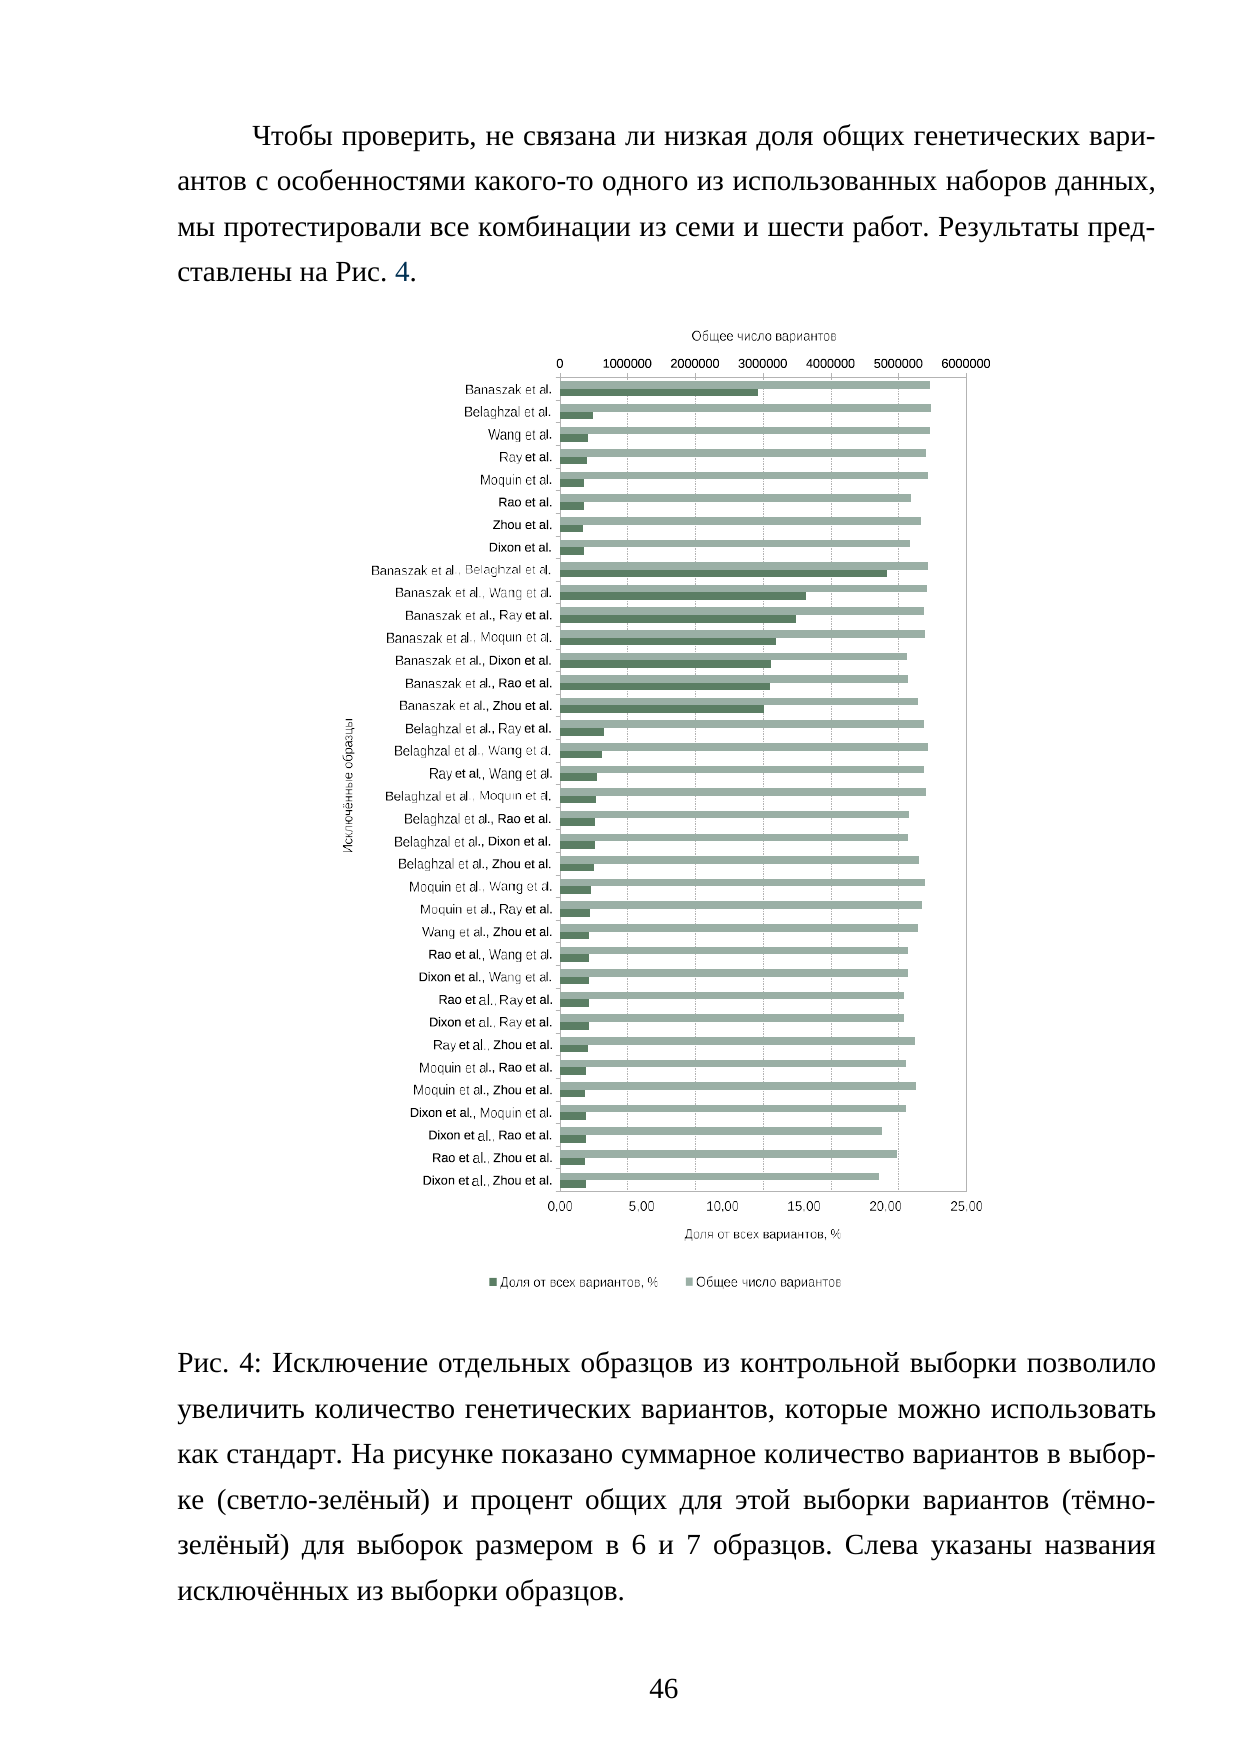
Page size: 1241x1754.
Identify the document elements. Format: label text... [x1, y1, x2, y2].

picture [405, 813, 485, 826]
picture [479, 1017, 495, 1028]
picture [500, 904, 522, 916]
picture [421, 904, 487, 916]
picture [479, 994, 496, 1006]
picture [951, 1201, 982, 1212]
picture [499, 723, 521, 736]
picture [470, 1107, 546, 1120]
picture [396, 655, 476, 665]
picture [434, 1040, 456, 1052]
picture [692, 330, 836, 343]
picture [489, 1277, 658, 1289]
picture [500, 452, 522, 464]
picture [473, 1152, 489, 1164]
picture [472, 1175, 489, 1187]
text Чтобы проверить, не связана ли низкая доля общих генетических вари- антов с особенностями какого-то одного из использованных наборов данных, мы протестировали все комбинации из семи и шести работ. Результаты пред- ставлены на Рис. 4. [177, 118, 1157, 288]
picture [488, 429, 546, 442]
picture [414, 1084, 480, 1097]
picture [685, 1276, 841, 1289]
picture [400, 700, 480, 710]
picture [399, 858, 479, 871]
picture [466, 384, 546, 394]
picture [342, 719, 355, 852]
picture [406, 678, 485, 688]
picture [548, 1201, 572, 1212]
picture [788, 1201, 820, 1212]
picture [395, 745, 546, 758]
picture [395, 836, 475, 849]
picture [500, 995, 523, 1007]
picture [870, 1201, 901, 1212]
picture [684, 1229, 841, 1241]
picture [406, 610, 486, 620]
picture [473, 1039, 489, 1051]
picture [707, 1201, 738, 1212]
picture [629, 1201, 654, 1212]
picture [479, 949, 547, 962]
picture [500, 1017, 522, 1029]
picture [406, 723, 486, 736]
picture [481, 474, 546, 487]
picture [387, 632, 546, 645]
picture [478, 1130, 494, 1142]
picture [500, 610, 522, 622]
picture [386, 791, 546, 803]
picture [422, 927, 480, 939]
picture [479, 768, 547, 781]
picture [396, 587, 546, 600]
text Рис. 4: Исключение отдельных образцов из контрольной выборки позволило увеличить количество генетических вариантов, которые можно использовать как стандарт. На рисунке показано суммарное количество вариантов в выбор- ке (светло-зелёный) и процент общих для этой выборки вариантов (тёмно- зелёный) для выборок размером в 6 и 7 образцов. Слева указаны названия исключённых из выборки образцов. [177, 1345, 1157, 1607]
picture [420, 1062, 486, 1075]
picture [410, 881, 547, 894]
picture [430, 768, 452, 781]
picture [372, 565, 545, 577]
picture [479, 972, 546, 984]
picture [465, 406, 545, 419]
